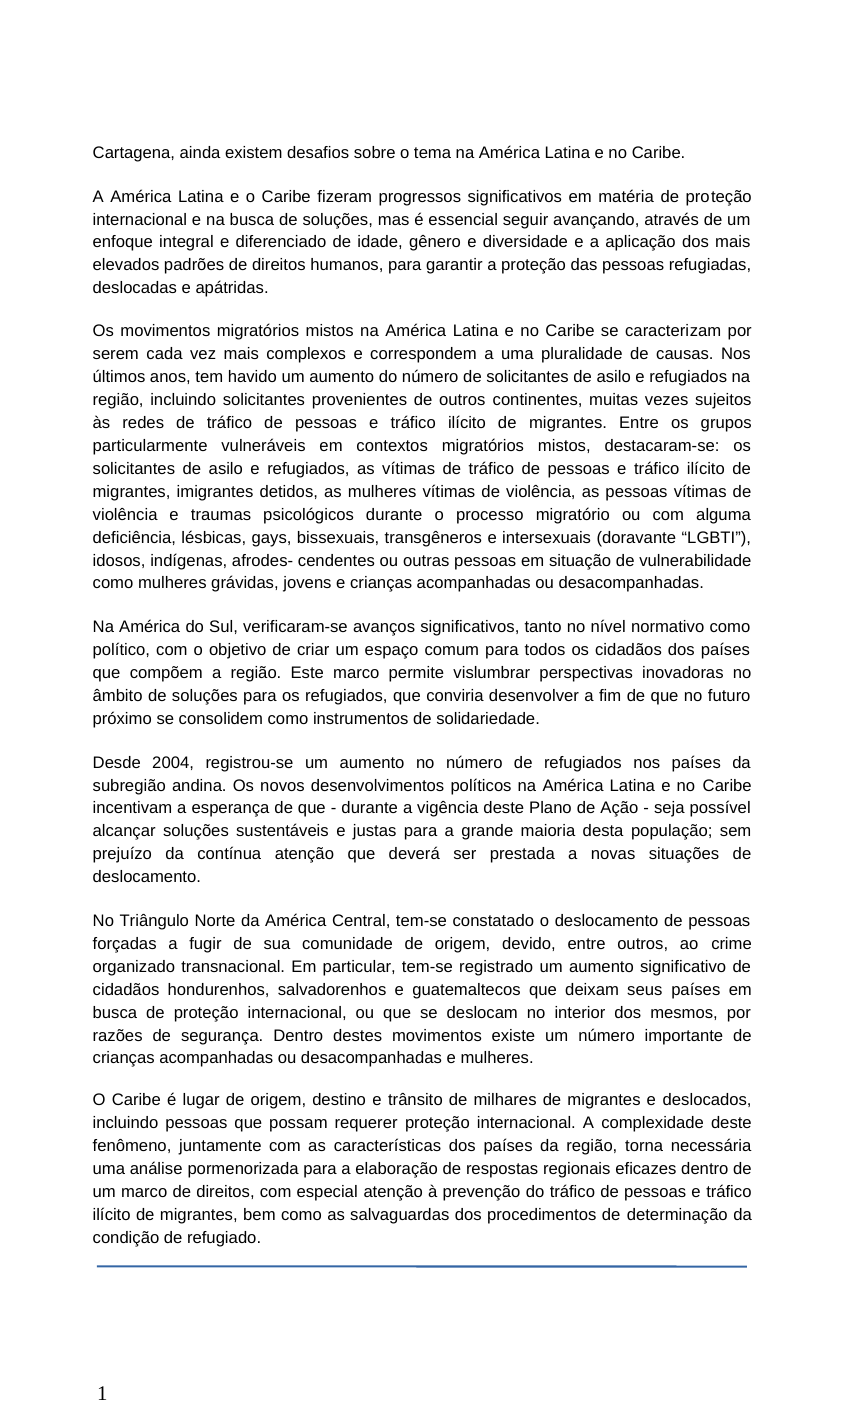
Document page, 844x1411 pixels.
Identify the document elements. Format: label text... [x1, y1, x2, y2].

text A América Latina e o Caribe fizeram progressos significativos em matéria de proteção internacional e na busca de soluções, mas é essencial seguir avançando, através de um enfoque integral e diferenciado de idade, gênero e diversidade e a aplicação dos mais elevados padrões de direitos humanos, para garantir a proteção das pessoas refugiadas, deslocadas e apátridas. [92, 187, 752, 297]
text No Triângulo Norte da América Central, tem-se constatado o deslocamento de pessoas forçadas a fugir de sua comunidade de origem, devido, entre outros, ao crime organizado transnacional. Em particular, tem-se registrado um aumento significativo de cidadãos hondurenhos, salvadorenhos e guatemaltecos que deixam seus países em busca de proteção internacional, ou que se deslocam no interior dos mesmos, por razões de segurança. Dentro destes movimentos existe um número importante de crianças acompanhadas ou desacompanhadas e mulheres. [92, 911, 752, 1067]
text O Caribe é lugar de origem, destino e trânsito de milhares de migrantes e deslocados, incluindo pessoas que possam requerer proteção internacional. A complexidade deste fenômeno, juntamente com as características dos países da região, torna necessária uma análise pormenorizada para a elaboração de respostas regionais eficazes dentro de um marco de direitos, com especial atenção à prevenção do tráfico de pessoas e tráfico ilícito de migrantes, bem como as salvaguardas dos procedimentos de determinação da condição de refugiado. [92, 1090, 752, 1247]
text Na América do Sul, verificaram-se avanços significativos, tanto no nível normativo como político, com o objetivo de criar um espaço comum para todos os cidadãos dos países que compõem a região. Este marco permite vislumbrar perspectivas inovadoras no âmbito de soluções para os refugiados, que conviria desenvolver a fim de que no futuro próximo se consolidem como instrumentos de solidariedade. [92, 617, 752, 728]
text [92, 143, 752, 162]
text Os movimentos migratórios mistos na América Latina e no Caribe se caracterizam por serem cada vez mais complexos e correspondem a uma pluralidade de causas. Nos últimos anos, tem havido um aumento do número de solicitantes de asilo e refugiados na região, incluindo solicitantes provenientes de outros continentes, muitas vezes sujeitos às redes de tráfico de pessoas e tráfico ilícito de migrantes. Entre os grupos particularmente vulneráveis em contextos migratórios mistos, destacaram-se: os solicitantes de asilo e refugiados, as vítimas de tráfico de pessoas e tráfico ilícito de migrantes, imigrantes detidos, as mulheres vítimas de violência, as pessoas vítimas de violência e traumas psicológicos durante o processo migratório ou com alguma deficiência, lésbicas, gays, bissexuais, transgêneros e intersexuais (doravante “LGBTI”), idosos, indígenas, afrodes- cendentes ou outras pessoas em situação de vulnerabilidade como mulheres grávidas, jovens e crianças acompanhadas ou desacompanhadas. [92, 321, 752, 592]
text Desde 2004, registrou-se um aumento no número de refugiados nos países da subregião andina. Os novos desenvolvimentos políticos na América Latina e no Caribe incentivam a esperança de que - durante a vigência deste Plano de Ação - seja possível alcançar soluções sustentáveis e justas para a grande maioria desta população; sem prejuízo da contínua atenção que deverá ser prestada a novas situações de deslocamento. [92, 752, 752, 886]
